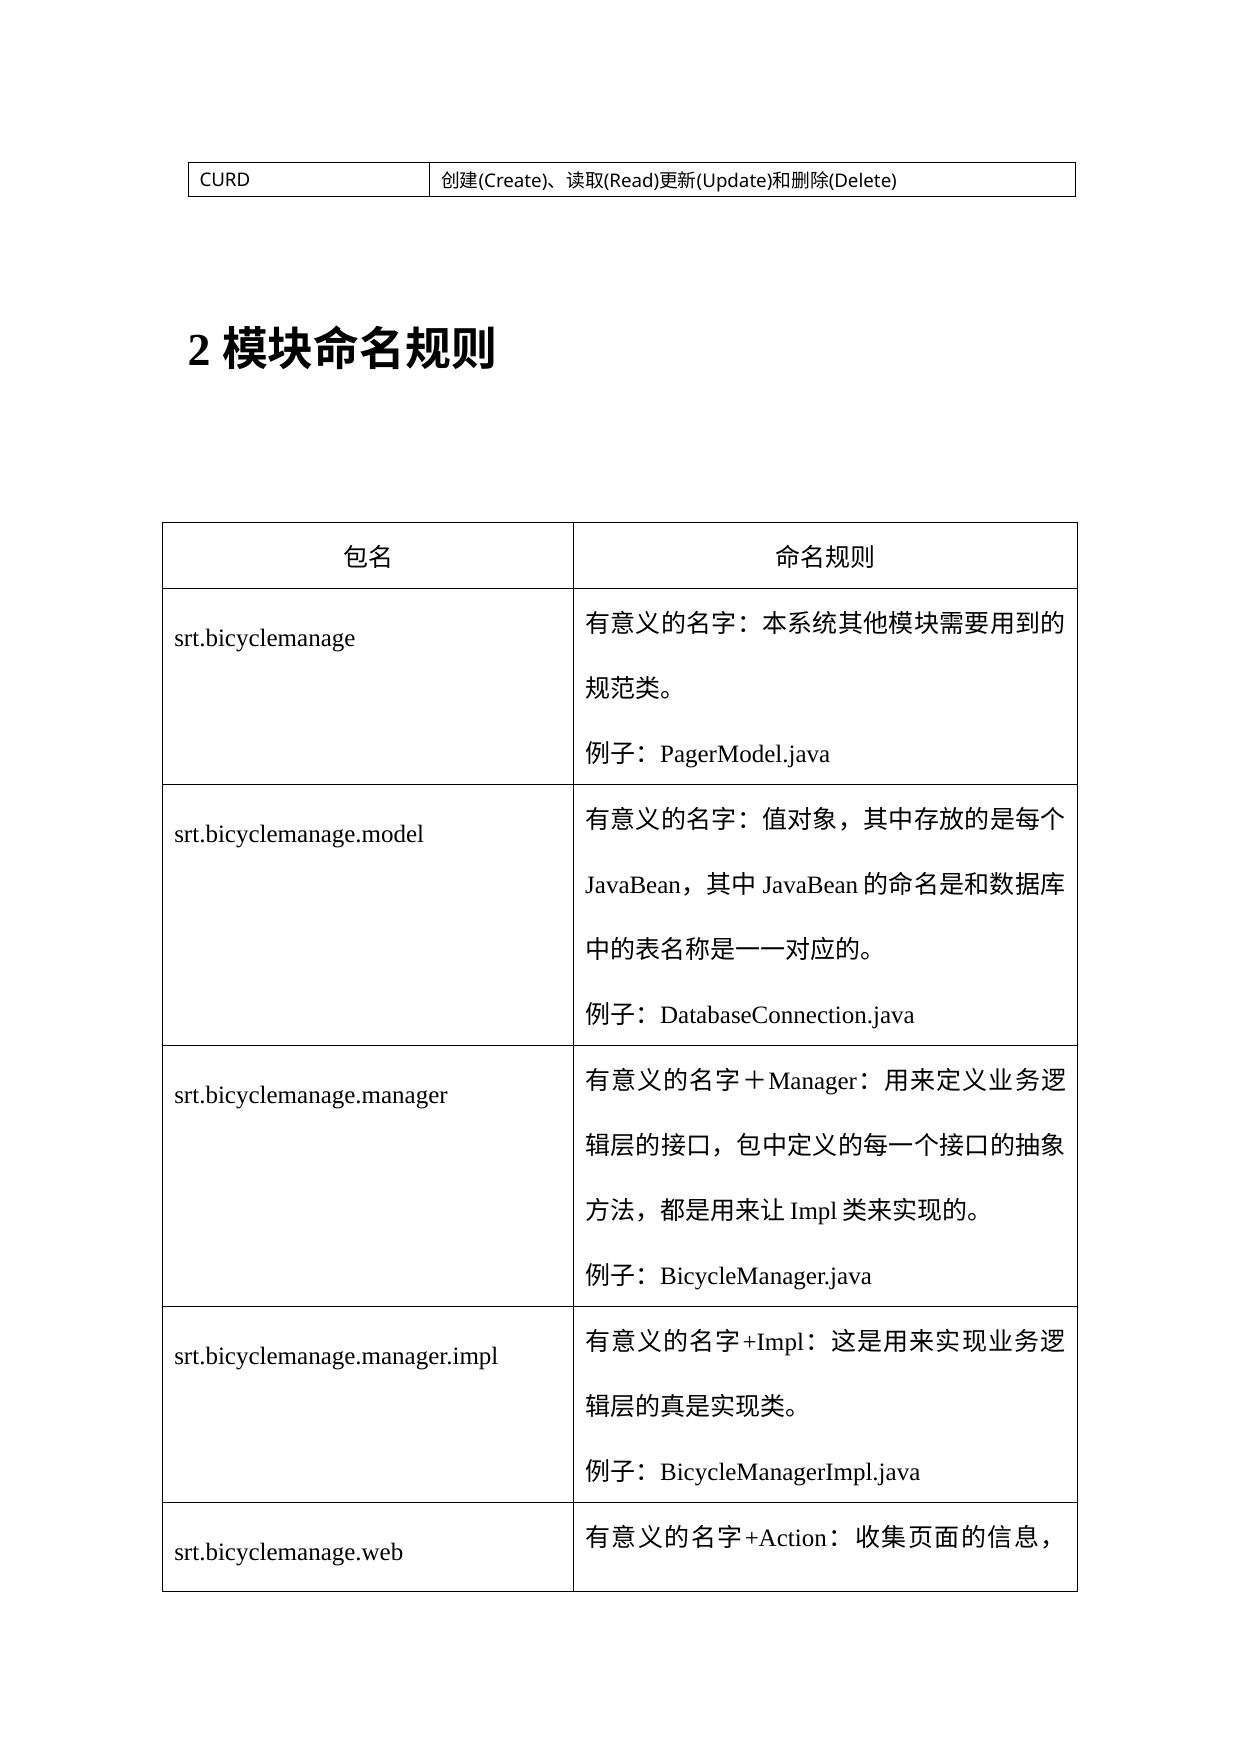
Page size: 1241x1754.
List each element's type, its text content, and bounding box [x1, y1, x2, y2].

table_cell 有意义的名字+Impl：这是用来实现业务逻辑层的真是实现类。 例子：BicycleManagerImpl.java [574, 1307, 1077, 1502]
table_cell 创建(Create)、读取(Read)更新(Update)和删除(Delete) [430, 163, 1075, 196]
table_cell 有意义的名字：本系统其他模块需要用到的规范类。 例子：PagerModel.java [574, 589, 1077, 784]
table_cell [163, 1503, 573, 1591]
table_header 命名规则 [574, 523, 1077, 588]
table_cell CURD [189, 163, 429, 196]
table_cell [574, 1503, 1077, 1591]
table_cell srt.bicyclemanage.manager [163, 1046, 573, 1306]
table_header 包名 [163, 523, 573, 588]
table_cell 有意义的名字：值对象，其中存放的是每个JavaBean，其中JavaBean的命名是和数据库中的表名称是一一对应的。 例子：DatabaseConnection.java [574, 785, 1077, 1045]
table_cell srt.bicyclemanage.manager.impl [163, 1307, 573, 1502]
table_cell 有意义的名字＋Manager：用来定义业务逻辑层的接口，包中定义的每一个接口的抽象方法，都是用来让Impl类来实现的。 例子：BicycleManager.java [574, 1046, 1077, 1306]
subtitle 2 模块命名规则 [187, 297, 1053, 394]
table_cell srt.bicyclemanage.model [163, 785, 573, 1045]
table_cell srt.bicyclemanage [163, 589, 573, 784]
